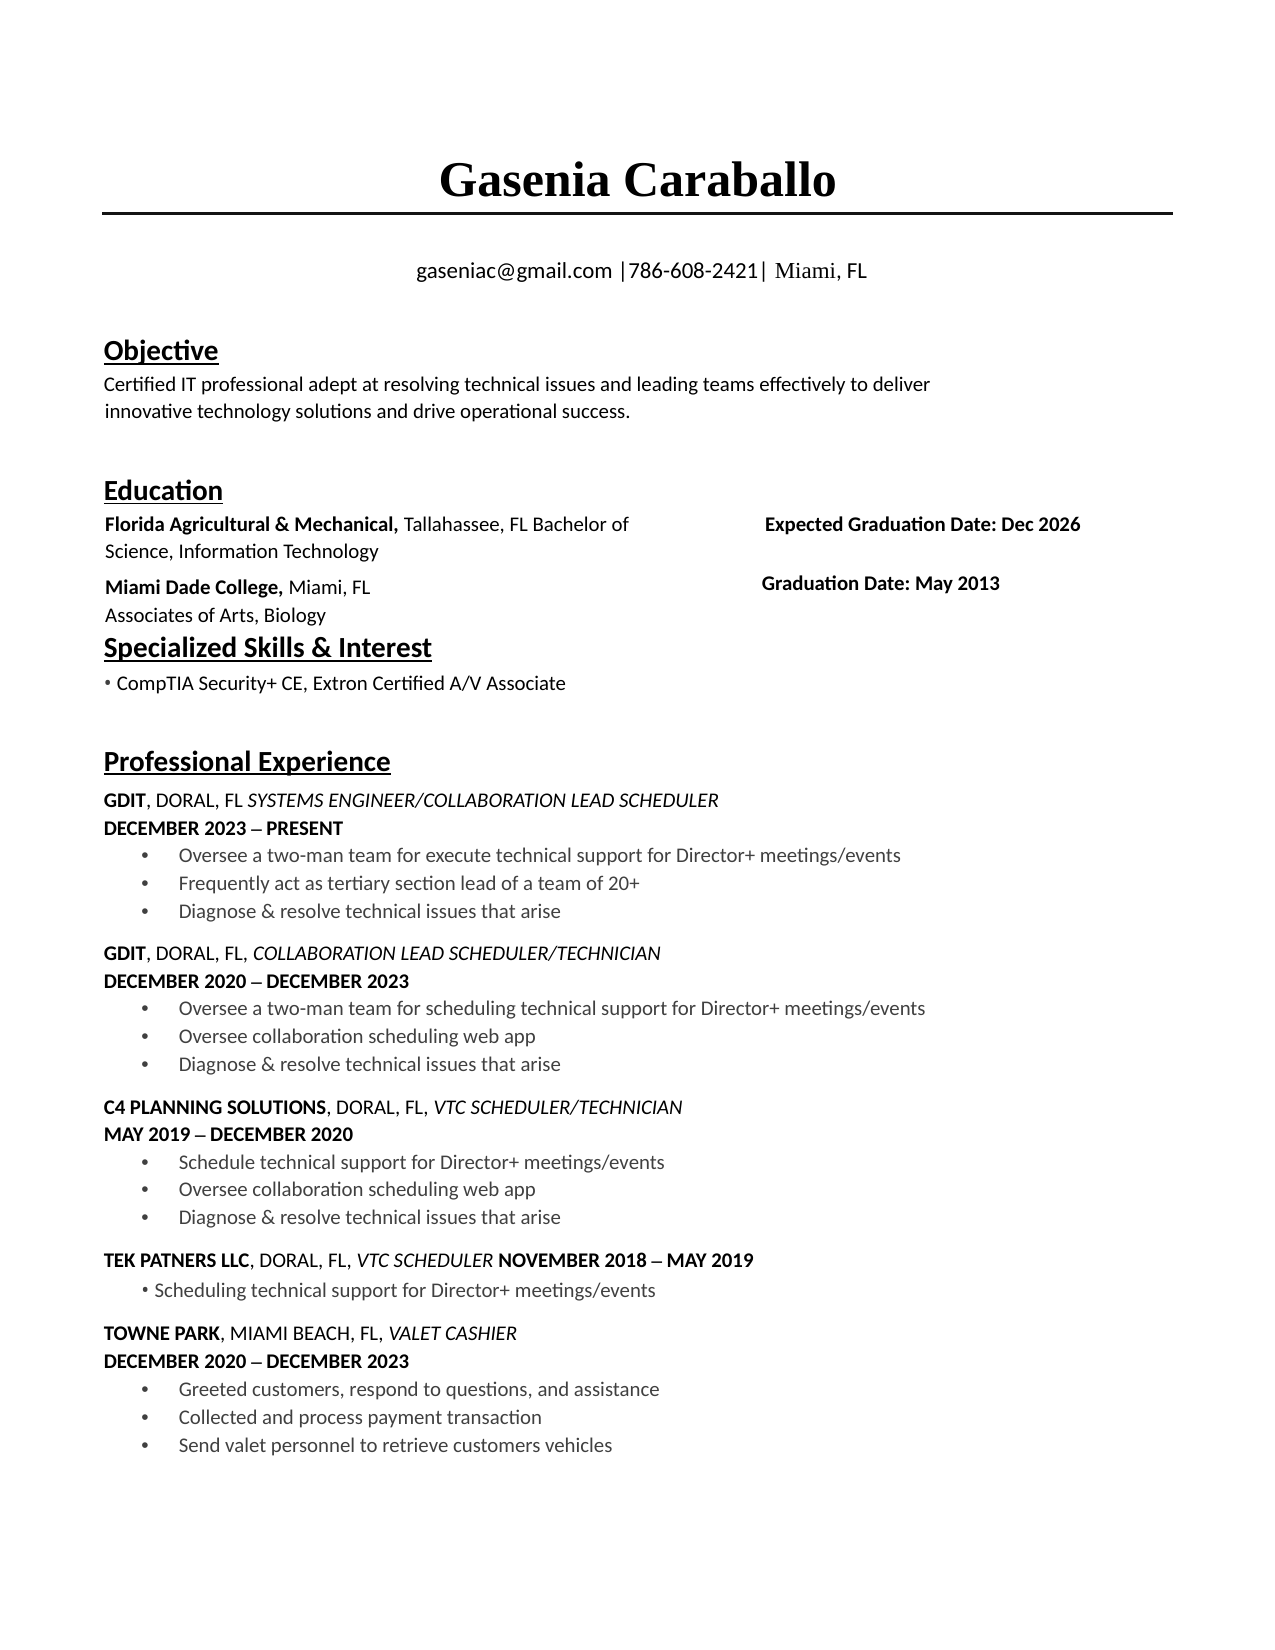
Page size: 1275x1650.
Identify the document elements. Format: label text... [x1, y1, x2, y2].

list Oversee a two-man team for scheduling technical support for Director+ meetings/events [141, 996, 992, 1021]
subtitle DECEMBER 2020 – DECEMBER 2023 [103, 968, 992, 993]
subtitle Professional Experience [103, 743, 992, 778]
text • Scheduling technical support for Director+ meetings/events [141, 1275, 992, 1303]
text gaseniac@gmail.com |786-608-2421| Miami, FL [291, 256, 992, 284]
text Certified IT professional adept at resolving technical issues and leading teams effectively to deliver innovative technology solutions and drive operational success. [103, 371, 992, 424]
table_cell Graduation Date: May 2013 [757, 570, 1102, 629]
text GDIT, DORAL, FL SYSTEMS ENGINEER/COLLABORATION LEAD SCHEDULER [103, 787, 992, 813]
list Frequently act as tertiary section lead of a team of 20+ [141, 870, 992, 896]
text Objective [103, 332, 992, 368]
subtitle MAY 2019 – DECEMBER 2020 [103, 1121, 992, 1147]
list Oversee collaboration scheduling web app [141, 1023, 992, 1049]
list Oversee a two-man team for execute technical support for Director+ meetings/events [141, 842, 992, 868]
list Schedule technical support for Director+ meetings/events [141, 1149, 992, 1174]
table_header Expected Graduation Date: Dec 2026 [757, 511, 1102, 570]
subtitle DECEMBER 2023 – PRESENT [103, 815, 992, 840]
list Diagnose & resolve technical issues that arise [141, 898, 992, 923]
list Send valet personnel to retrieve customers vehicles [141, 1432, 992, 1457]
list Oversee collaboration scheduling web app [141, 1177, 992, 1202]
list Diagnose & resolve technical issues that arise [141, 1204, 992, 1230]
list Collected and process payment transaction [141, 1404, 992, 1429]
list Diagnose & resolve technical issues that arise [141, 1051, 992, 1077]
table_header Florida Agricultural & Mechanical, Tallahassee, FL Bachelor of Science, Information Technology [105, 511, 757, 570]
text Specialized Skills & Interest [103, 629, 992, 665]
table_cell Miami Dade College, Miami, FL Associates of Arts, Biology [105, 570, 757, 629]
subtitle Education [103, 472, 992, 508]
list Greeted customers, respond to questions, and assistance [141, 1376, 992, 1402]
subtitle TEK PATNERS LLC, DORAL, FL, VTC SCHEDULER NOVEMBER 2018 – MAY 2019 [103, 1247, 992, 1272]
subtitle DECEMBER 2020 – DECEMBER 2023 [103, 1348, 992, 1374]
text Gasenia Caraballo [283, 150, 992, 207]
text C4 PLANNING SOLUTIONS, DORAL, FL, VTC SCHEDULER/TECHNICIAN [103, 1094, 992, 1119]
text TOWNE PARK, MIAMI BEACH, FL, VALET CASHIER [103, 1321, 992, 1346]
text • CompTIA Security+ CE, Extron Certified A/V Associate [103, 668, 992, 696]
text GDIT, DORAL, FL, COLLABORATION LEAD SCHEDULER/TECHNICIAN [103, 941, 992, 966]
